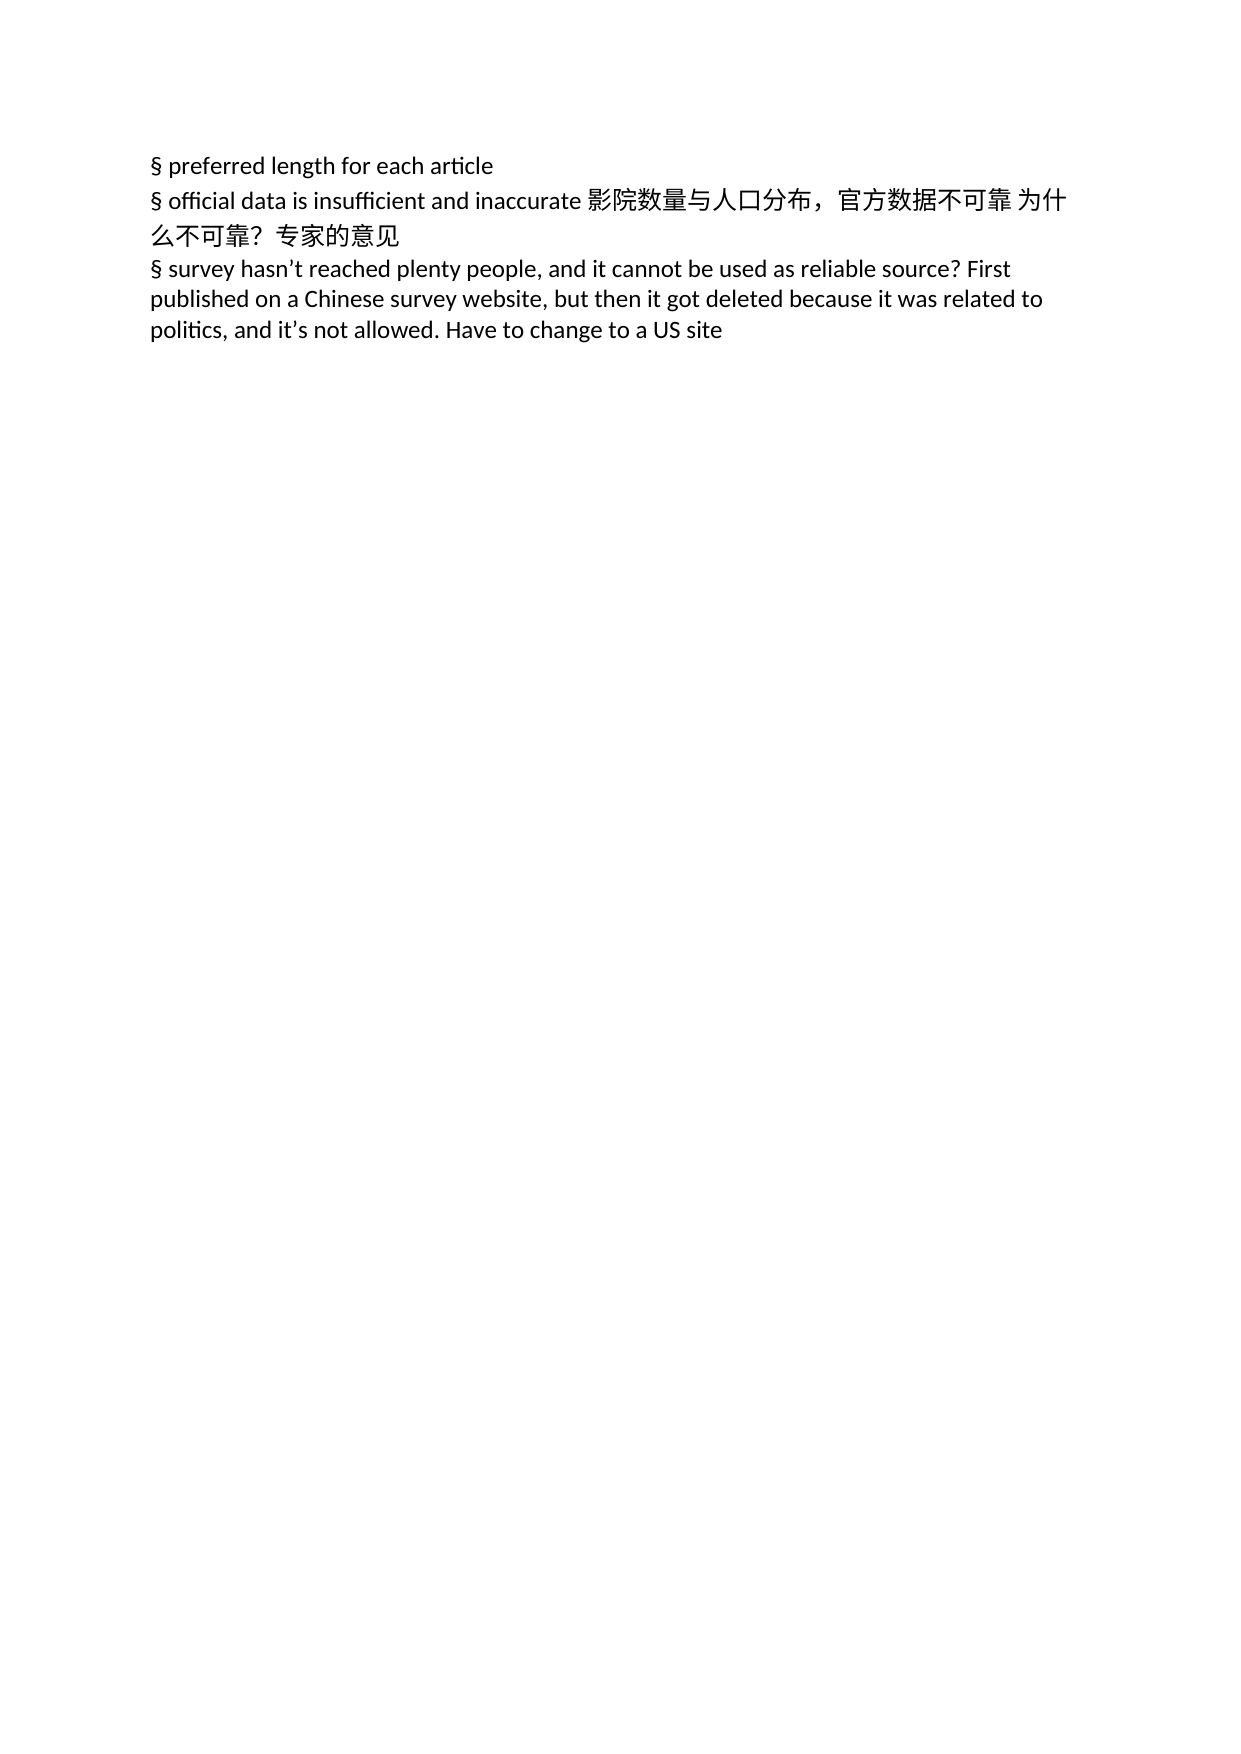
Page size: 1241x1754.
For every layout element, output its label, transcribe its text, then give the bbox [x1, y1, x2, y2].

text § official data is insufficient and inaccurate影院数量与人口分布，官方数据不可靠 为什么不可靠？专家的意见 [150, 181, 1090, 253]
text § survey hasn’t reached plenty people, and it cannot be used as reliable source? First published on a Chinese survey website, but then it got deleted because it was related to politics, and it’s not allowed. Have to change to a US site [150, 253, 1090, 344]
text § preferred length for each article [150, 150, 1090, 181]
